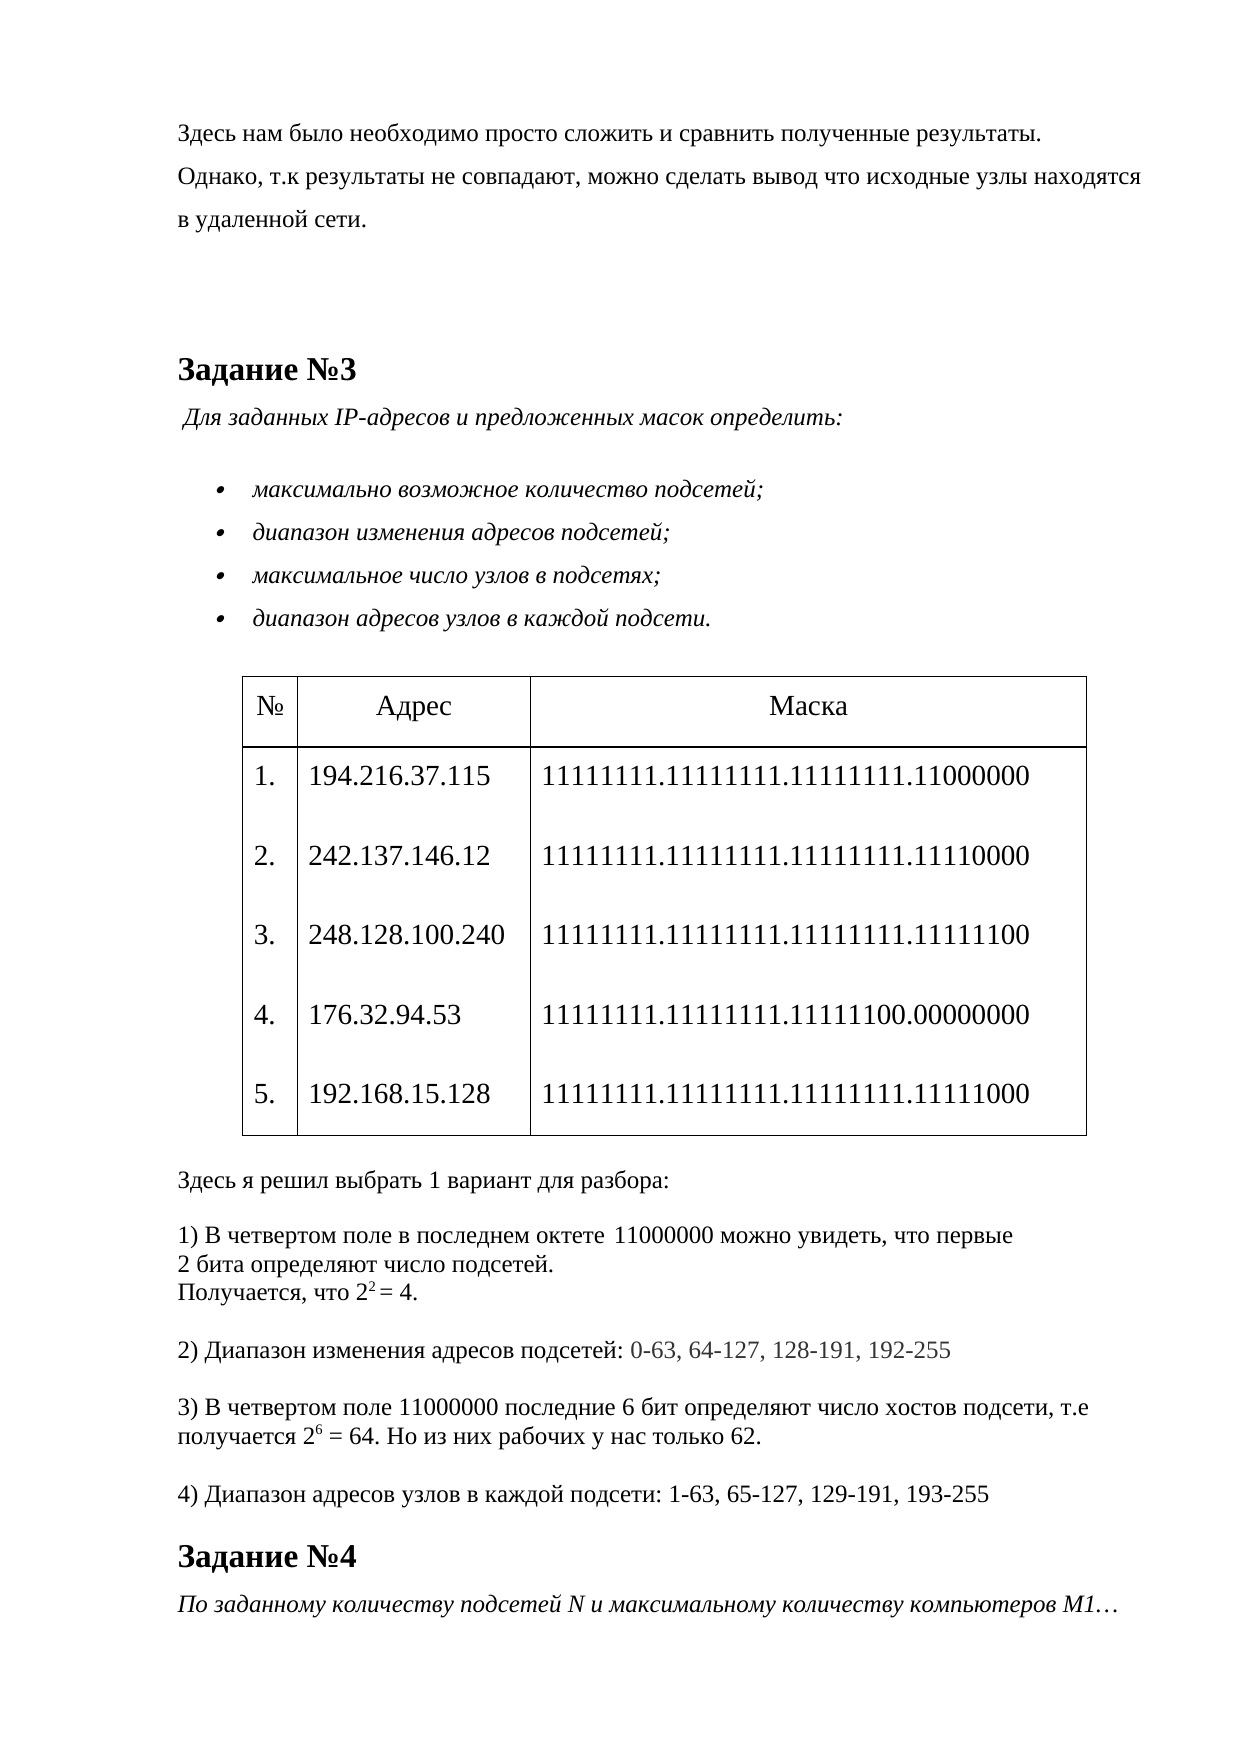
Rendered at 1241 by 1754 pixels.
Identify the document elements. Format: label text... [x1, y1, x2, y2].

table_header Маска [531, 677, 1086, 746]
text 1) В четвертом поле в последнем октете 11000000 можно увидеть, что первые 2 бита определяют число подсетей. Получается, что 22 = 4. [177, 1220, 1152, 1306]
list диапазон адресов узлов в каждой подсети. [215, 603, 1152, 632]
table_cell 194.216.37.115 242.137.146.12 248.128.100.240 176.32.94.53 192.168.15.128 [298, 748, 530, 1135]
text Здесь нам было необходимо просто сложить и сравнить полученные результаты. Однако, т.к результаты не совпадают, можно сделать вывод что исходные узлы находятся в удаленной сети. [177, 118, 1152, 233]
list диапазон изменения адресов подсетей; [215, 517, 1152, 546]
text Здесь я решил выбрать 1 вариант для разбора: [177, 1165, 1152, 1193]
text 3) В четвертом поле 11000000 последние 6 бит определяют число хостов подсети, т.е получается 26 = 64. Но из них рабочих у нас только 62. 4) Диапазон адресов узлов в каждой подсети: 1-63, 65-127, 129-191, 193-255 [177, 1392, 1152, 1507]
table_cell 11111111.11111111.11111111.11000000 11111111.11111111.11111111.11110000 11111111.11111111.11111111.11111100 11111111.11111111.11111100.00000000 11111111.11111111.11111111.11111000 [531, 748, 1086, 1135]
table_header Адрес [298, 677, 530, 746]
text 2) Диапазон изменения адресов подсетей: 0-63, 64-127, 128-191, 192-255 [177, 1335, 1152, 1392]
list максимальное число узлов в подсетях; [215, 560, 1152, 589]
table_cell 1. 2. 3. 4. 5. [243, 748, 297, 1135]
text Задание №3 Для заданных IP-адресов и предложенных масок определить: [177, 349, 1152, 430]
table_header № [243, 677, 297, 746]
list максимально возможное количество подсетей; [215, 474, 1152, 503]
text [177, 1536, 1152, 1618]
